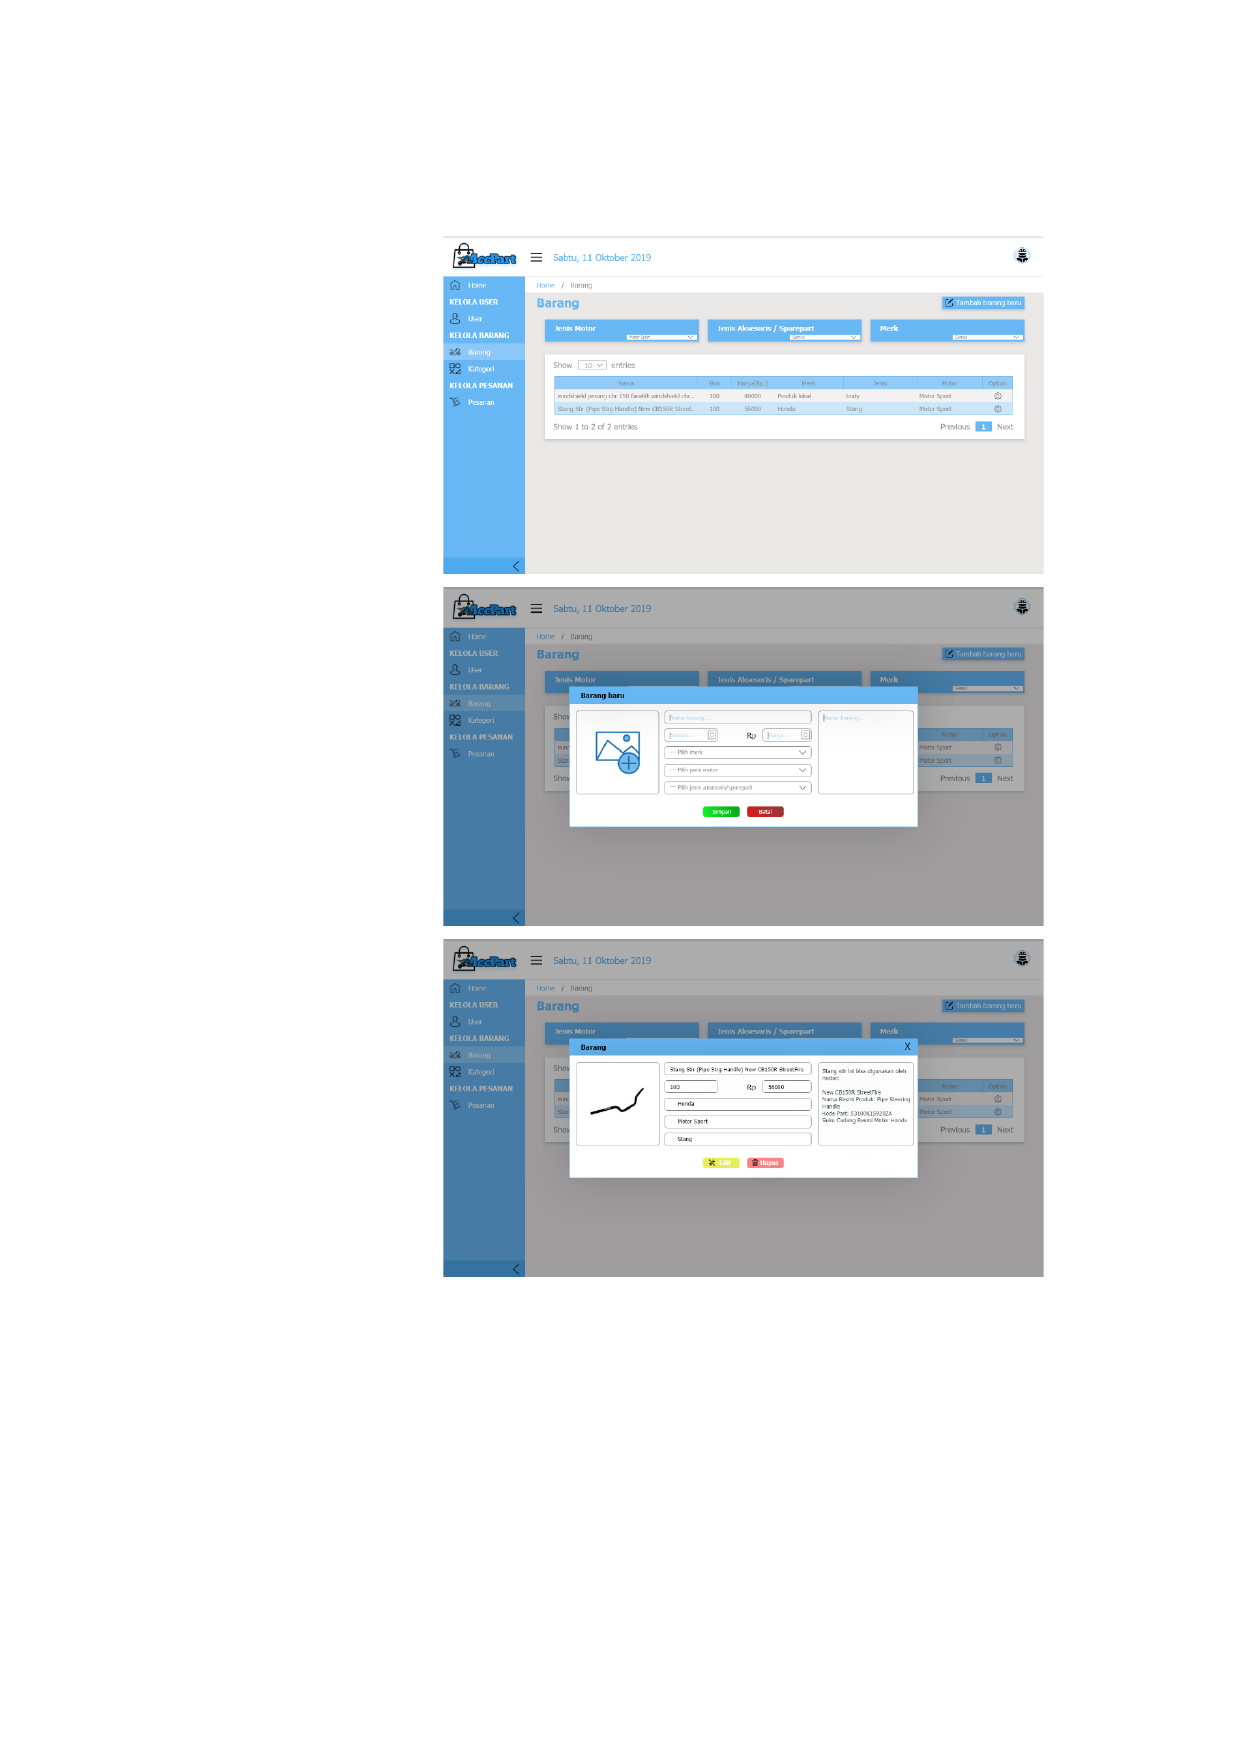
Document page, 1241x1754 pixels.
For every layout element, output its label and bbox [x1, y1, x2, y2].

picture [443, 587, 1044, 926]
picture [443, 939, 1044, 1277]
picture [443, 236, 1044, 574]
